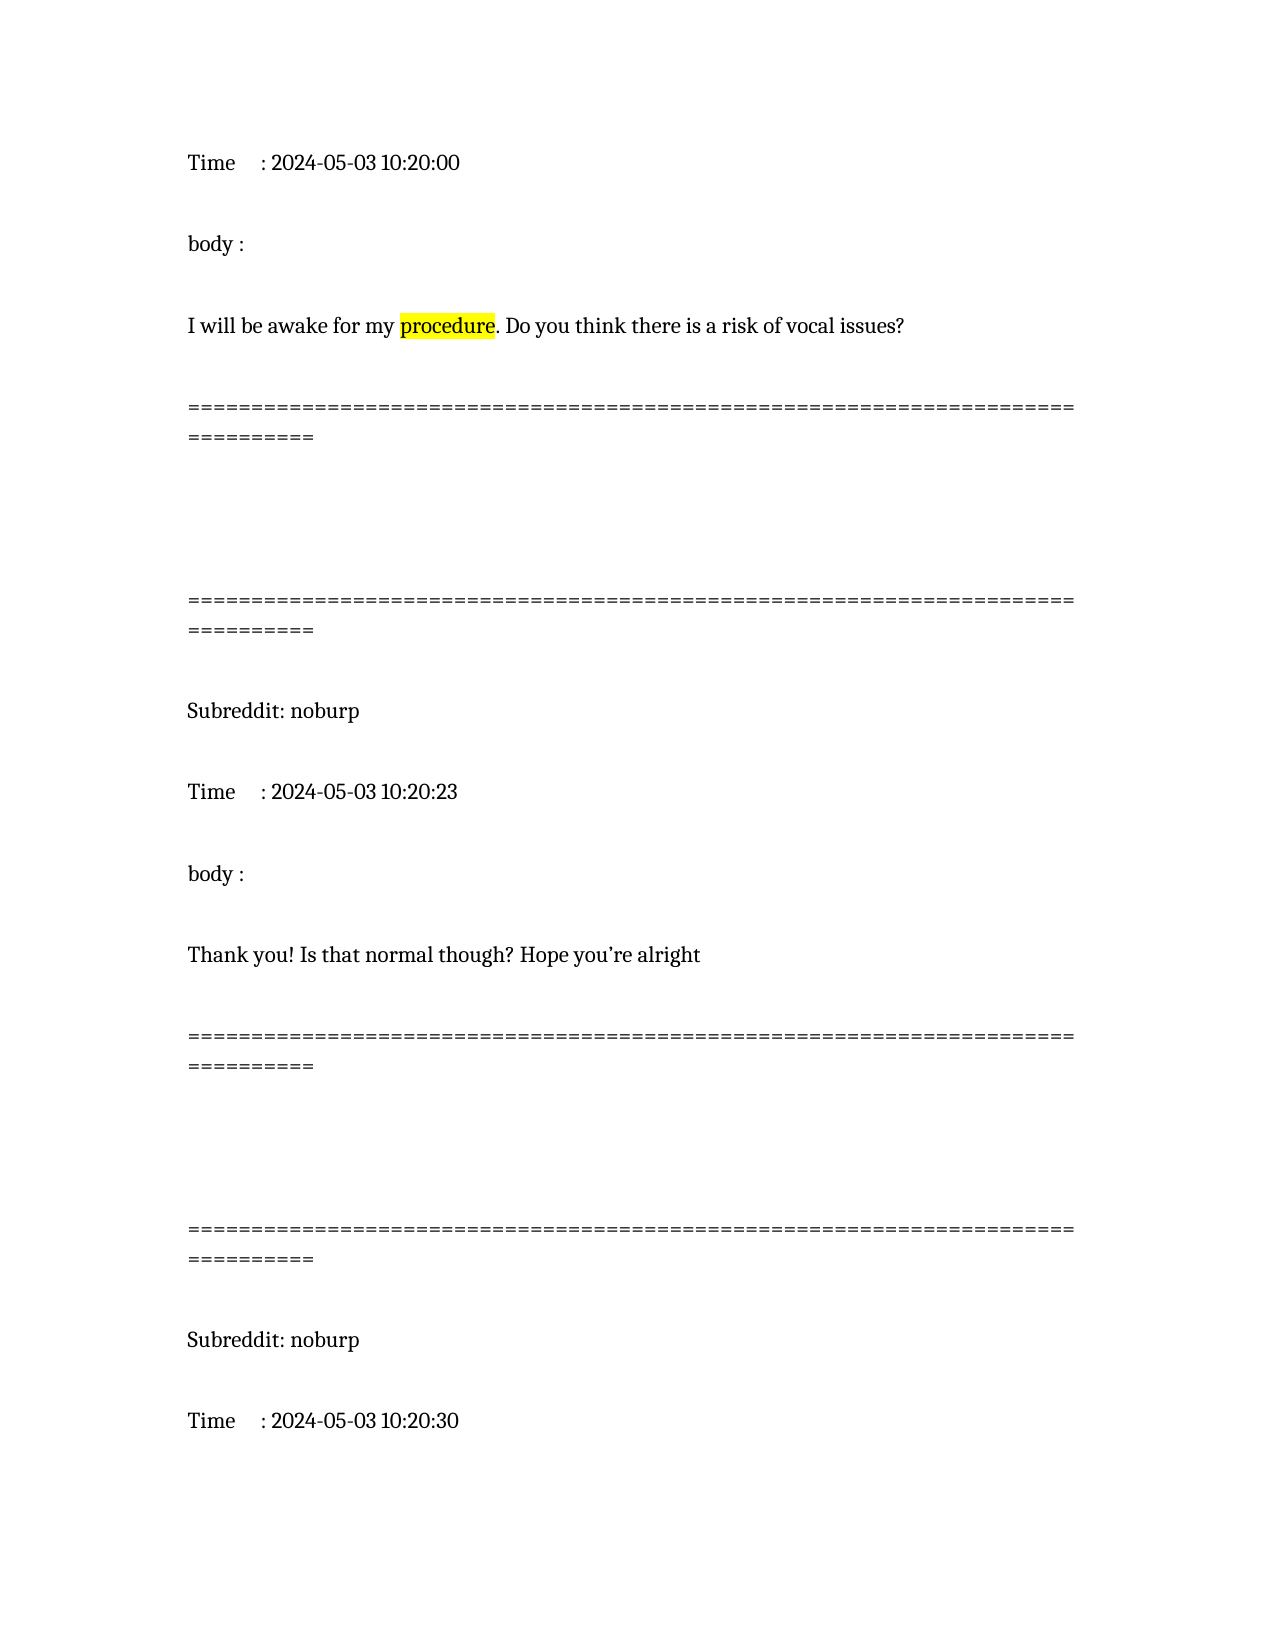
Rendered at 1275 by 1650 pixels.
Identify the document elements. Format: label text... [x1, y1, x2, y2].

text Subreddit: noburp [187, 1327, 1087, 1384]
text body : [187, 231, 1087, 288]
text Time : 2024-05-03 10:20:30 [187, 1408, 1087, 1465]
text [187, 394, 1087, 481]
text body : [187, 860, 1087, 917]
text Time : 2024-05-03 10:20:23 [187, 779, 1087, 836]
text I will be awake for my procedure. Do you think there is a risk of vocal issues? [187, 312, 1087, 369]
text Subreddit: noburp [187, 698, 1087, 754]
text Time : 2024-05-03 10:20:00 [187, 150, 1087, 207]
text Thank you! Is that normal though? Hope you’re alright [187, 942, 1087, 998]
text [187, 1216, 1087, 1302]
text ================================================================================ [187, 1023, 1087, 1110]
text ================================================================================ [187, 586, 1087, 673]
